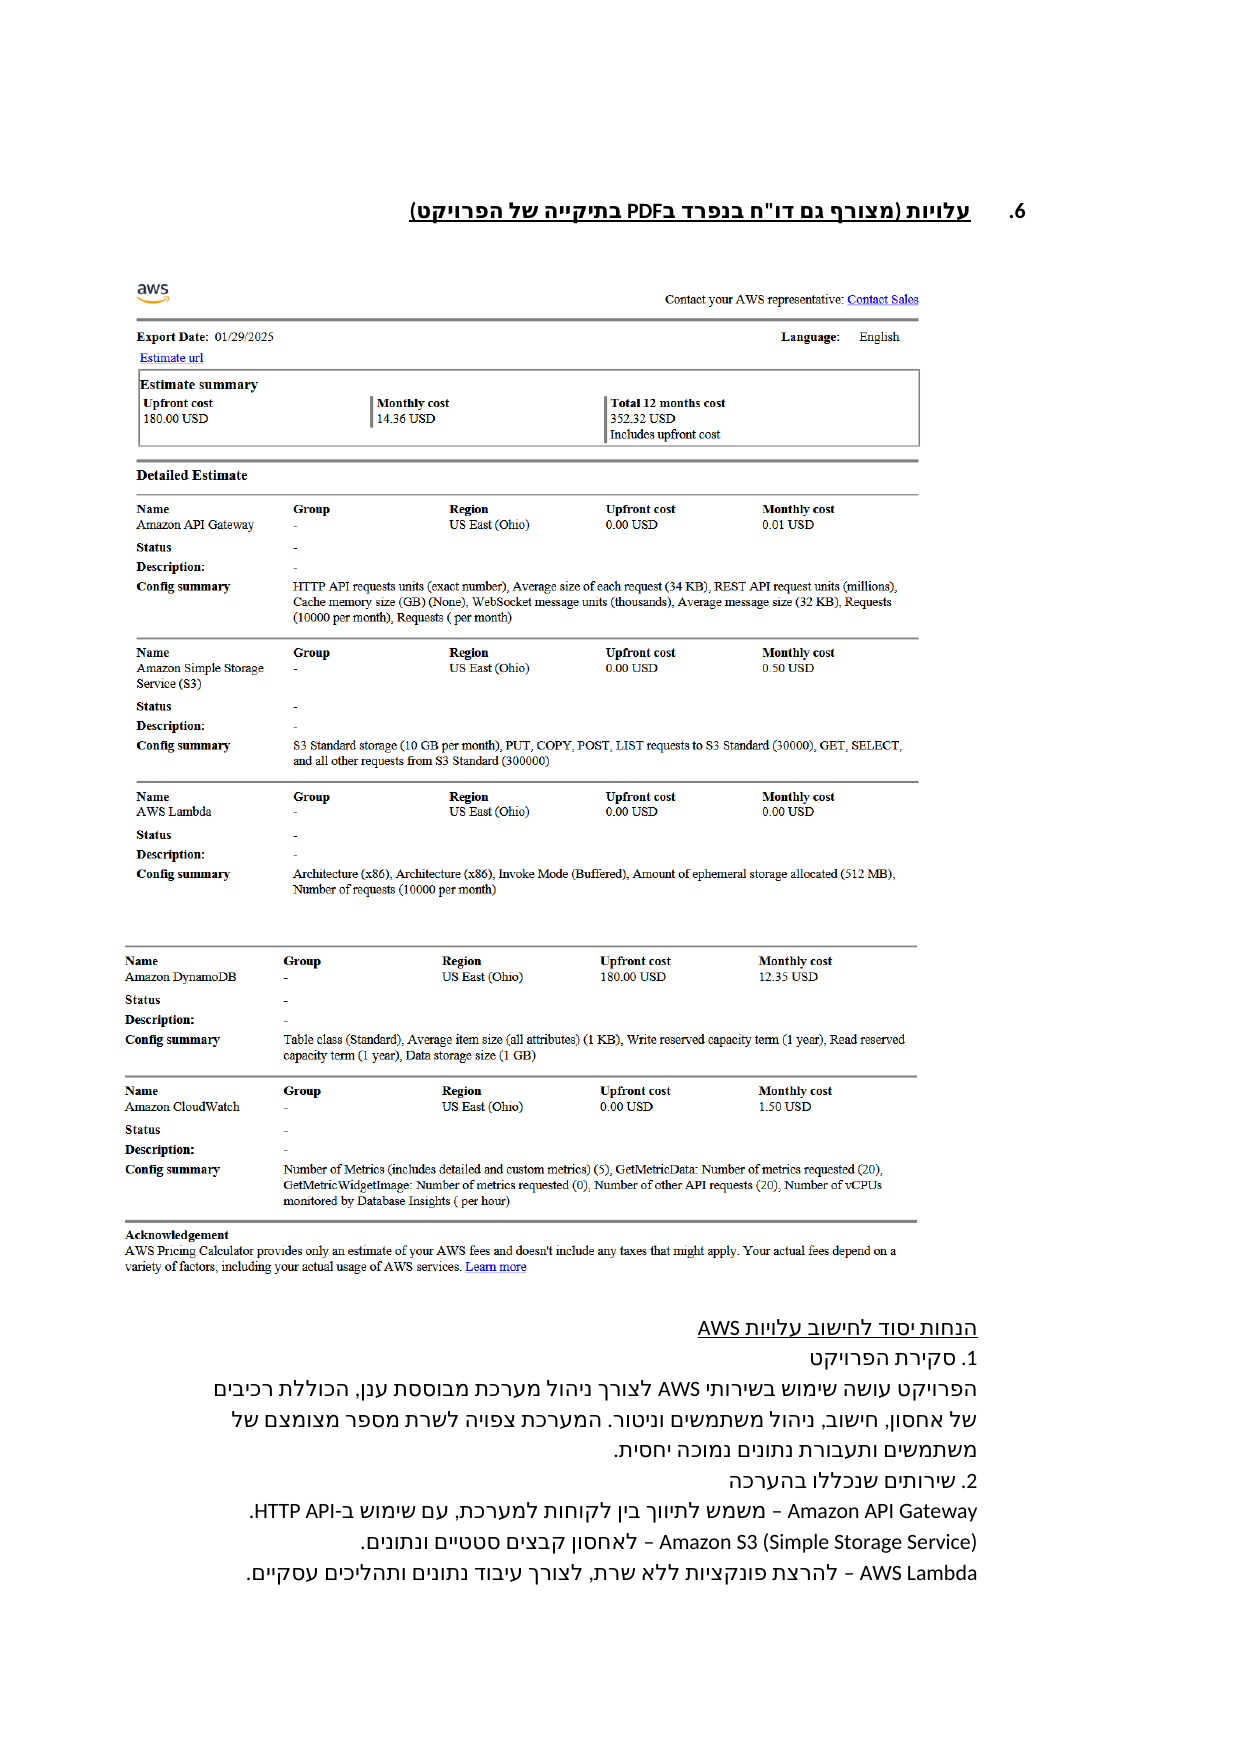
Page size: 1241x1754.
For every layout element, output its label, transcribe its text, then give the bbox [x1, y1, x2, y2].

list 1. סקירת הפרויקט [187, 1344, 978, 1371]
picture [112, 258, 978, 901]
list 2. שירותים שנכללו בהערכה [187, 1467, 978, 1494]
list Amazon API Gateway – משמש לתיווך בין לקוחות למערכת, עם שימוש ב-HTTP API. [187, 1498, 978, 1524]
list עלויות (מצורף גם דו"ח בנפרד בPDF בתיקייה של הפרויקט) [187, 197, 1008, 224]
list AWS Lambda – להרצת פונקציות ללא שרת, לצורך עיבוד נתונים ותהליכים עסקיים. [187, 1559, 978, 1586]
list Amazon S3 (Simple Storage Service) – לאחסון קבצים סטטיים ונתונים. [187, 1528, 978, 1555]
list הפרויקט עושה שימוש בשירותי AWS לצורך ניהול מערכת מבוססת ענן, הכוללת רכיבים של אחסון, חישוב, ניהול משתמשים וניטור. המערכת צפויה לשרת מספר מצומצם של משתמשים ותעבורת נתונים נמוכה יחסית. [187, 1375, 978, 1463]
list הנחות יסוד לחישוב עלויות AWS [187, 1314, 978, 1341]
picture [112, 935, 978, 1280]
